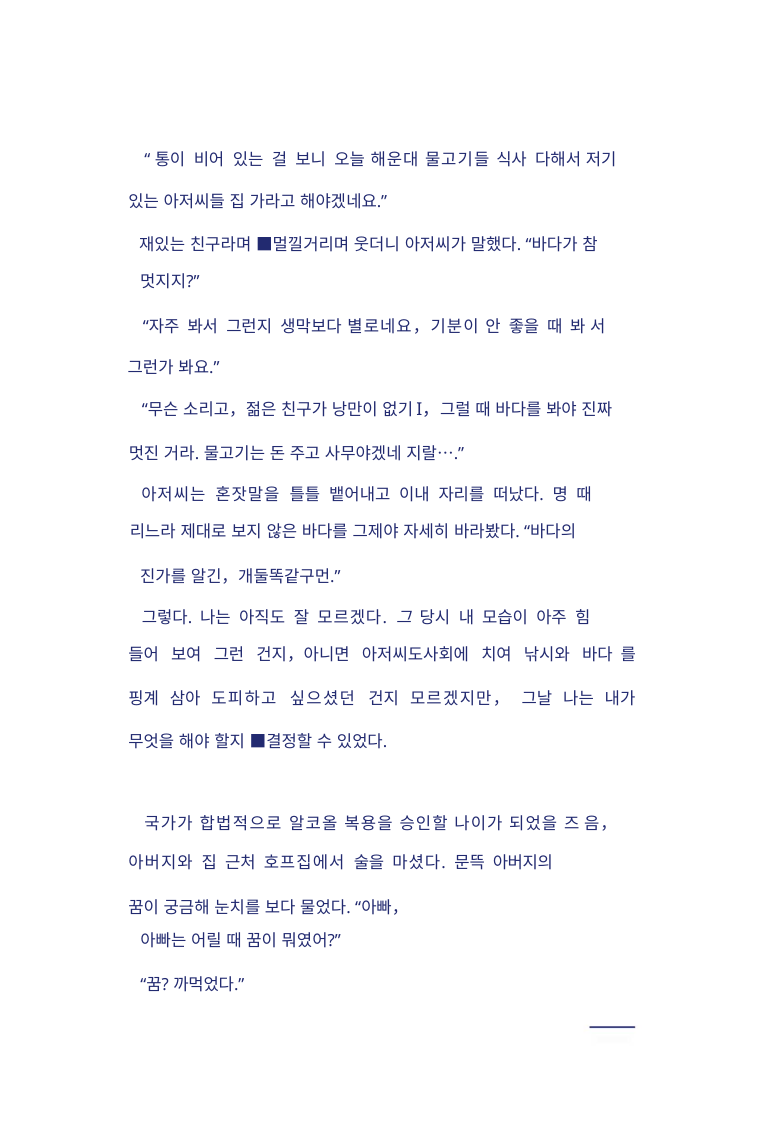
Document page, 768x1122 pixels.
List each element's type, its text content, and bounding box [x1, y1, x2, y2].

text “ 통이 비어 있는 걸 보니 오늘 해운대 물고기들 식사 다해서 저기 있는 아저씨들 집 가라고 해야겠네요.” [128, 146, 637, 213]
picture [583, 1024, 642, 1046]
text 아저씨는 혼잣말을 틀틀 뱉어내고 이내 자리를 떠났다. 명 때 [141, 484, 768, 504]
text 들어 보여 그런 건지，아니면 아저씨도사회에 치여 낚시와 바다 를 핑계 삼아 도피하고 싶으셨던 건지 모르겠지만， 그날 나는 내가 무엇을 해야 할지 ■결정할 수 있었다. [128, 641, 636, 753]
text 국가가 합법적으로 알코올 복용을 승인할 나이가 되었을 즈 음，아버지와 집 근처 호프집에서 술을 마셨다. 문뜩 아버지의 [128, 810, 637, 874]
text 재있는 친구라며 ■멀낄거리며 웃더니 아저씨가 말했다. “바다가 참 멋지지?” [139, 231, 600, 292]
text 리느라 제대로 보지 않은 바다를 그제야 자세히 바라봤다. “바다의 진가를 알긴，개둘똑같구먼.” [129, 518, 600, 588]
text 꿈이 궁금해 눈치를 보다 물었다. “아빠，아빠는 어릴 때 꿈이 뭐였어?” [128, 894, 429, 951]
text “자주 봐서 그런지 생막보다 별로네요，기분이 안 좋을 때 봐 서 그런가 봐요.” [127, 313, 637, 378]
text 그렇다. 나는 아직도 잘 모르겠다. 그 당시 내 모습이 아주 힘 [142, 609, 768, 628]
text “무슨 소리고，젊은 친구가 낭만이 없기I，그럴 때 바다를 봐야 진짜 멋진 거라. 물고기는 돈 주고 사무야겠네 지랄….” [128, 395, 637, 465]
text “꿈? 까먹었다.” [140, 971, 768, 995]
